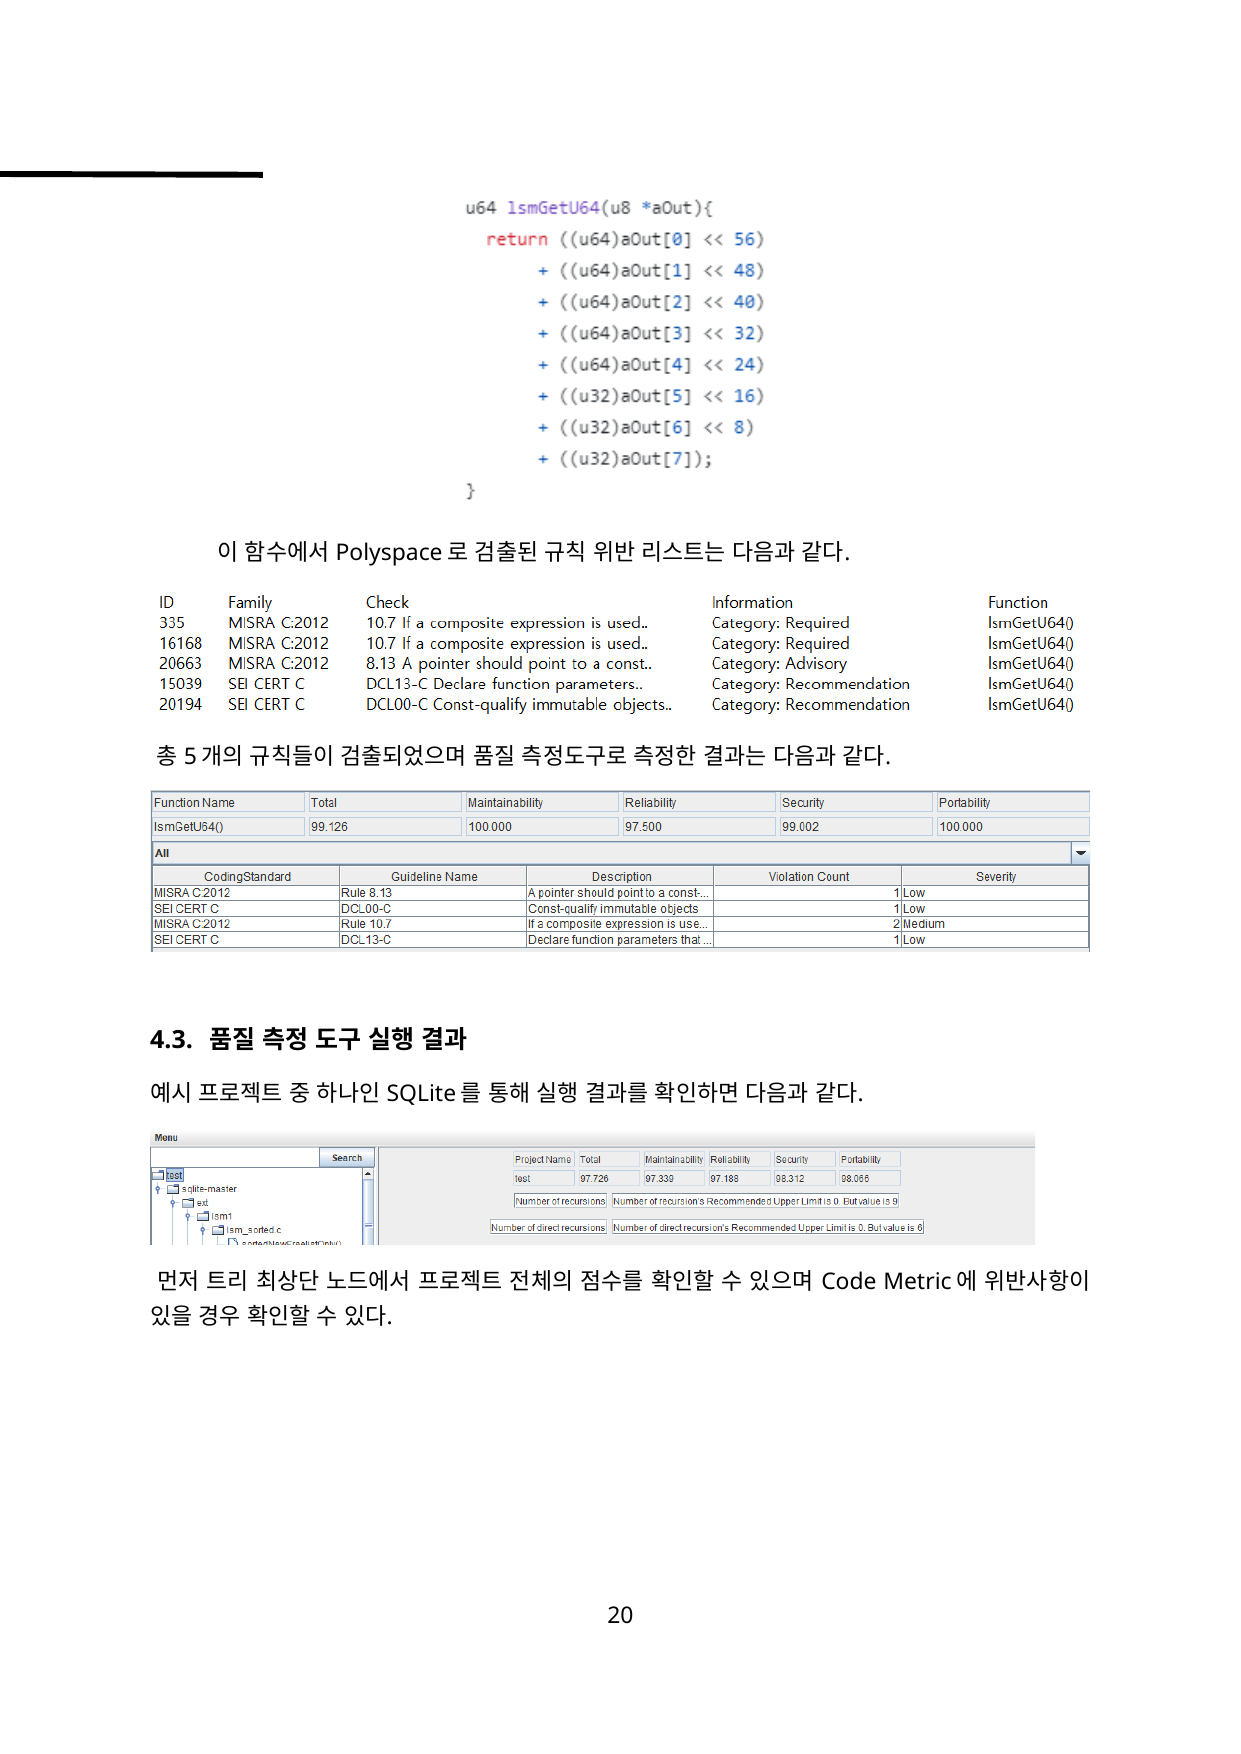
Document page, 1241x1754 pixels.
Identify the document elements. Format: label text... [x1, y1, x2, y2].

picture [450, 189, 790, 512]
text 먼저 트리 최상단 노드에서 프로젝트 전체의 점수를 확인할 수 있으며 Code Metric에 위반사항이 있을 경우 확인할 수 있다. [150, 1263, 1090, 1332]
picture [150, 1126, 1035, 1245]
text 예시 프로젝트 중 하나인 SQLite를 통해 실행 결과를 확인하면 다음과 같다. [150, 1075, 1090, 1108]
picture [150, 790, 1091, 952]
text 이 함수에서 Polyspace로 검출된 규칙 위반 리스트는 다음과 같다. [186, 532, 1098, 569]
text 총 5개의 규칙들이 검출되었으며 품질 측정도구로 측정한 결과는 다음과 같다. [142, 736, 1098, 771]
picture [150, 590, 1091, 720]
subtitle 품질 측정 도구 실행 결과 [142, 1018, 1098, 1056]
